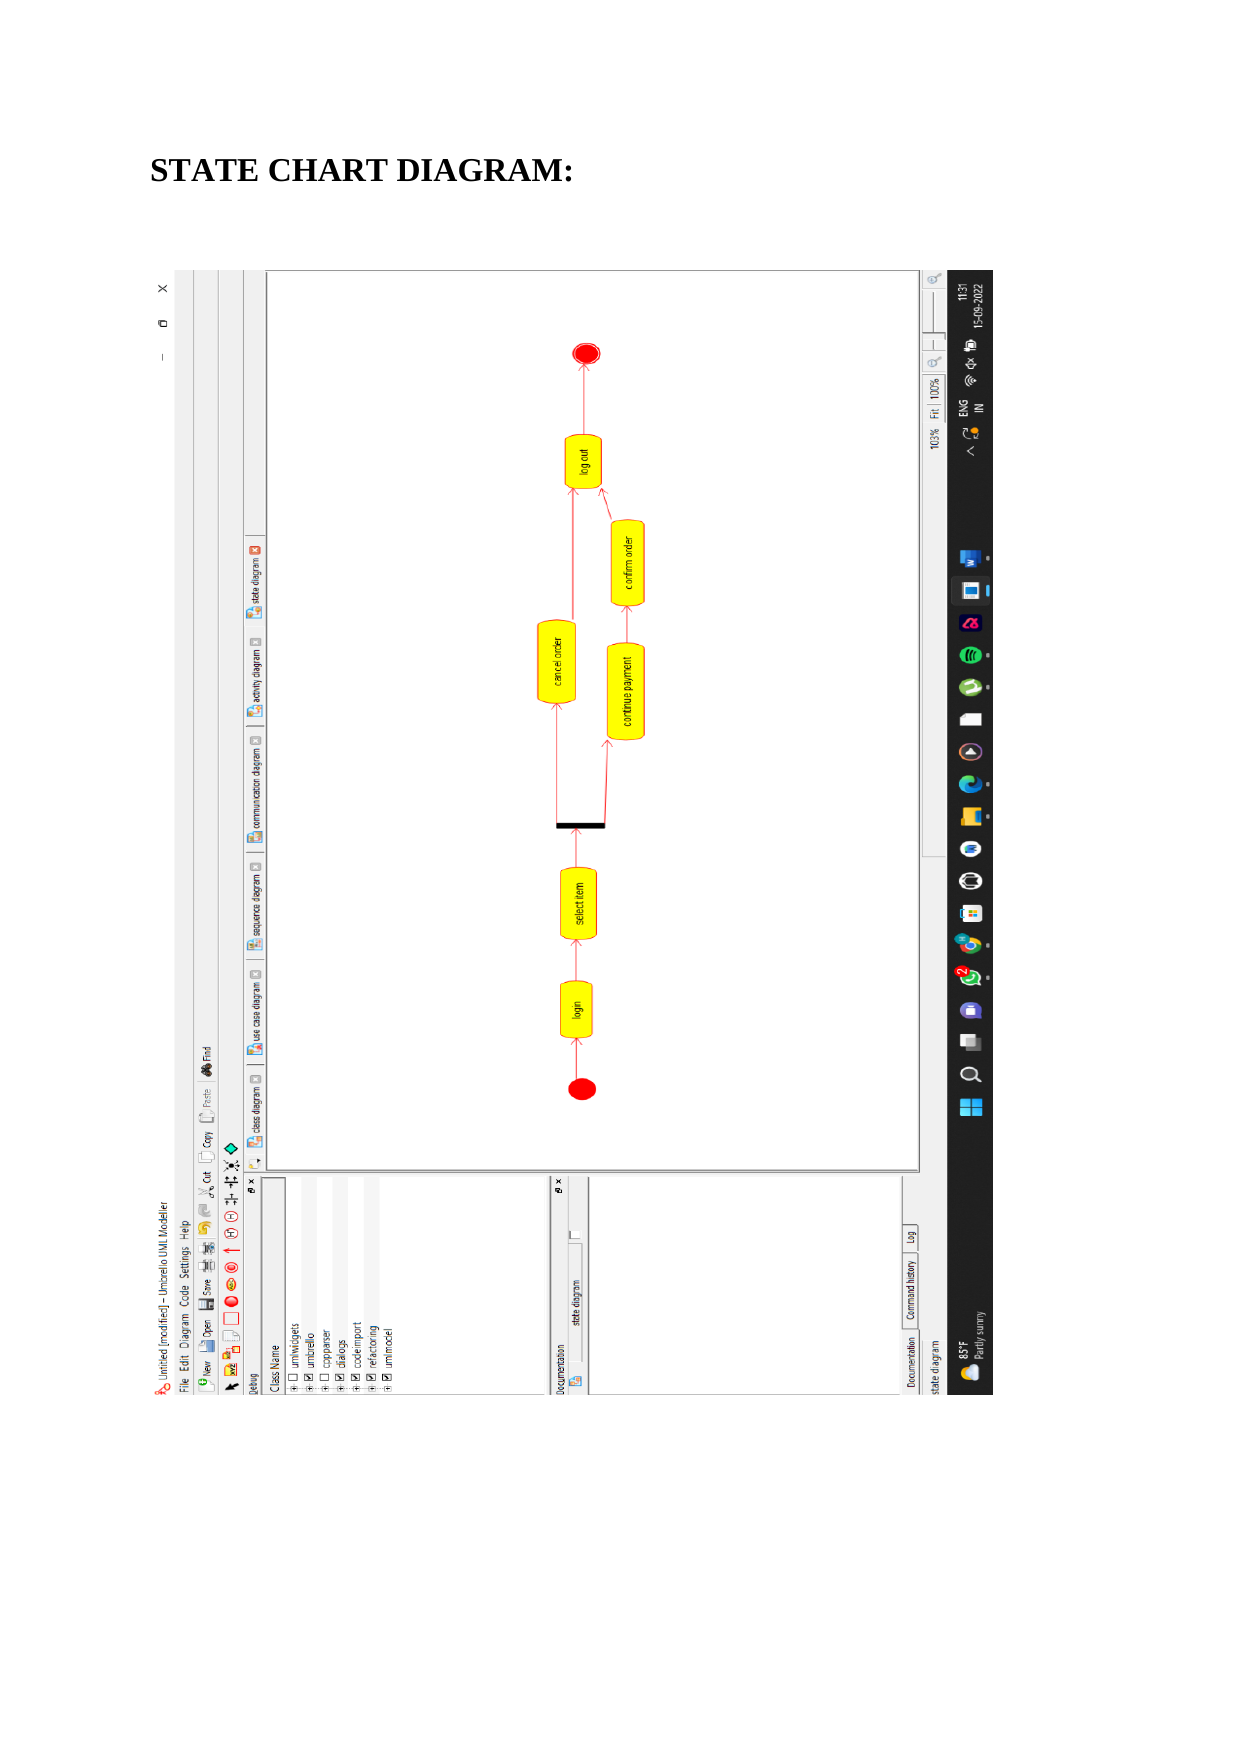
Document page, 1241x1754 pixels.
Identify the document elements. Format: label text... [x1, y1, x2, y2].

picture [152, 271, 992, 1394]
text STATE CHART DIAGRAM: [150, 150, 1090, 188]
